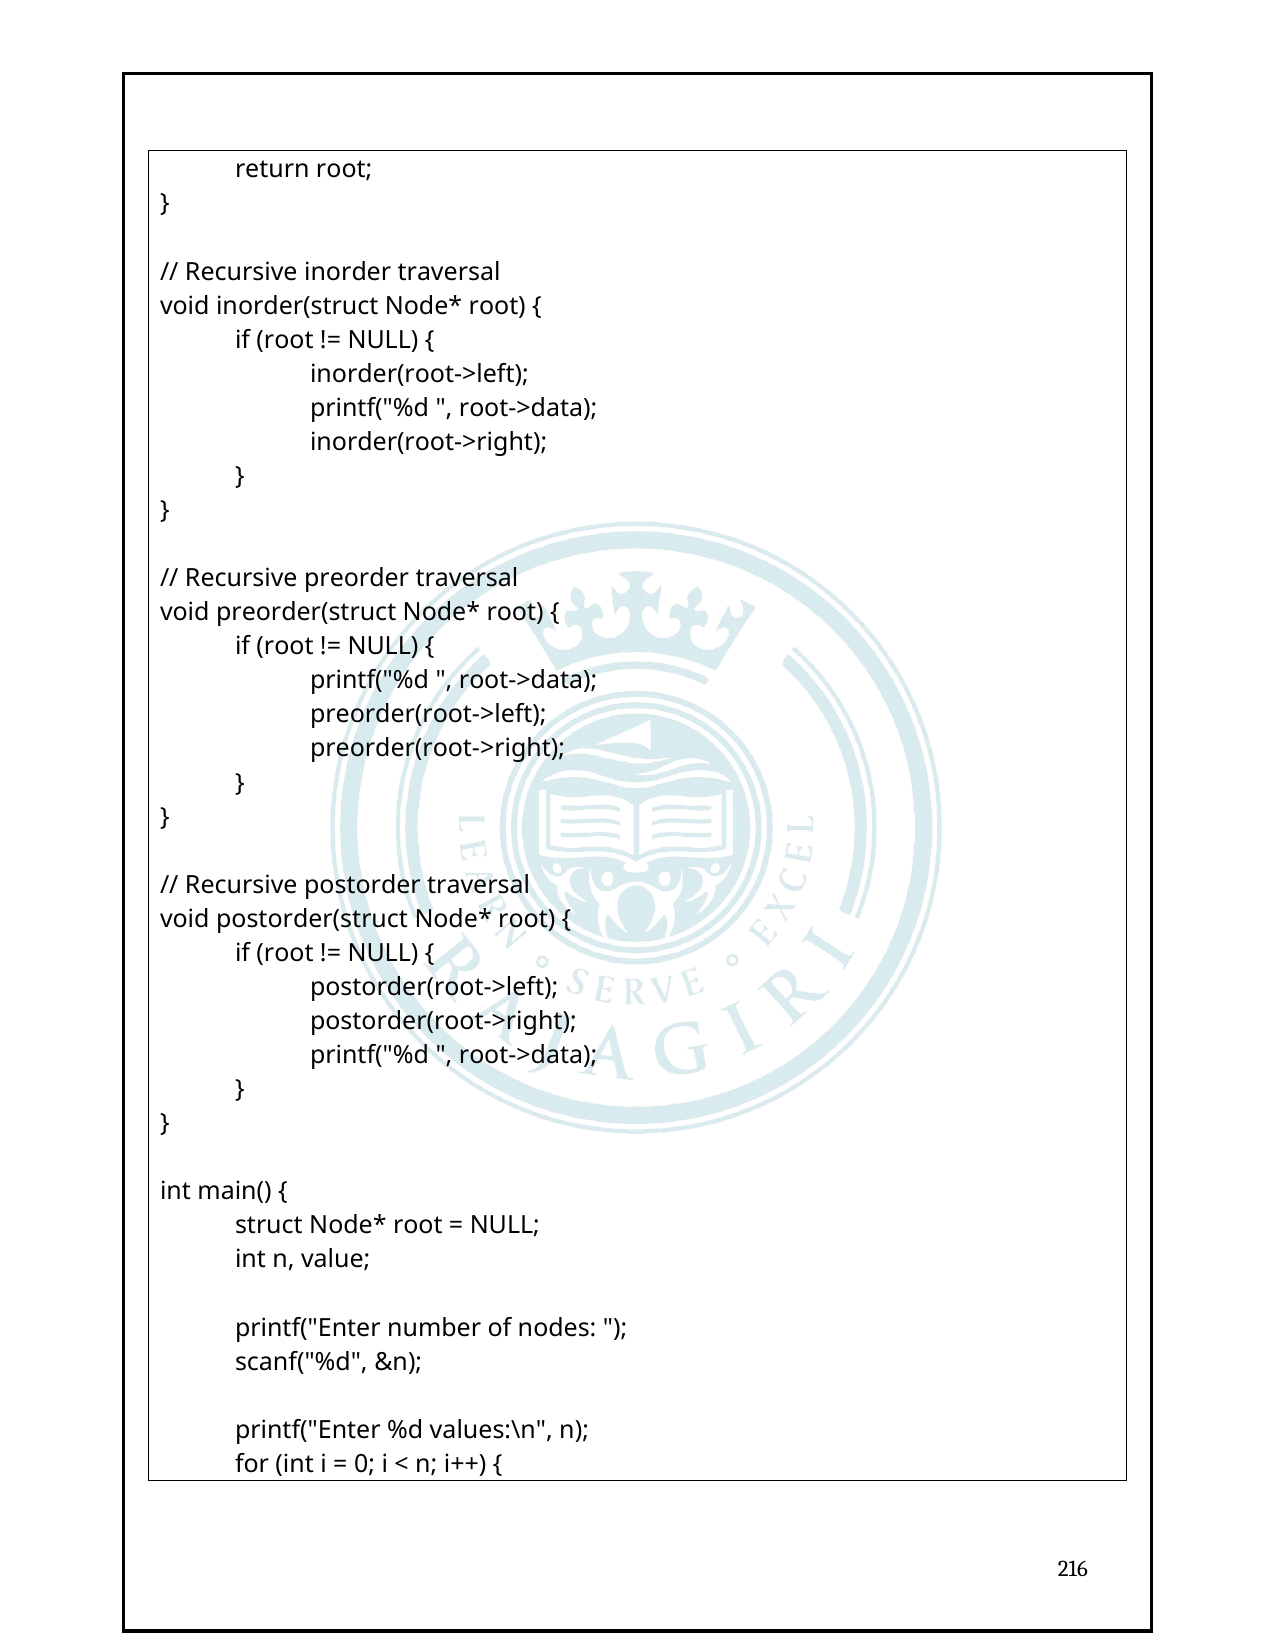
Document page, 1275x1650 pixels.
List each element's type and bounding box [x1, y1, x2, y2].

table_cell [149, 151, 1126, 1479]
